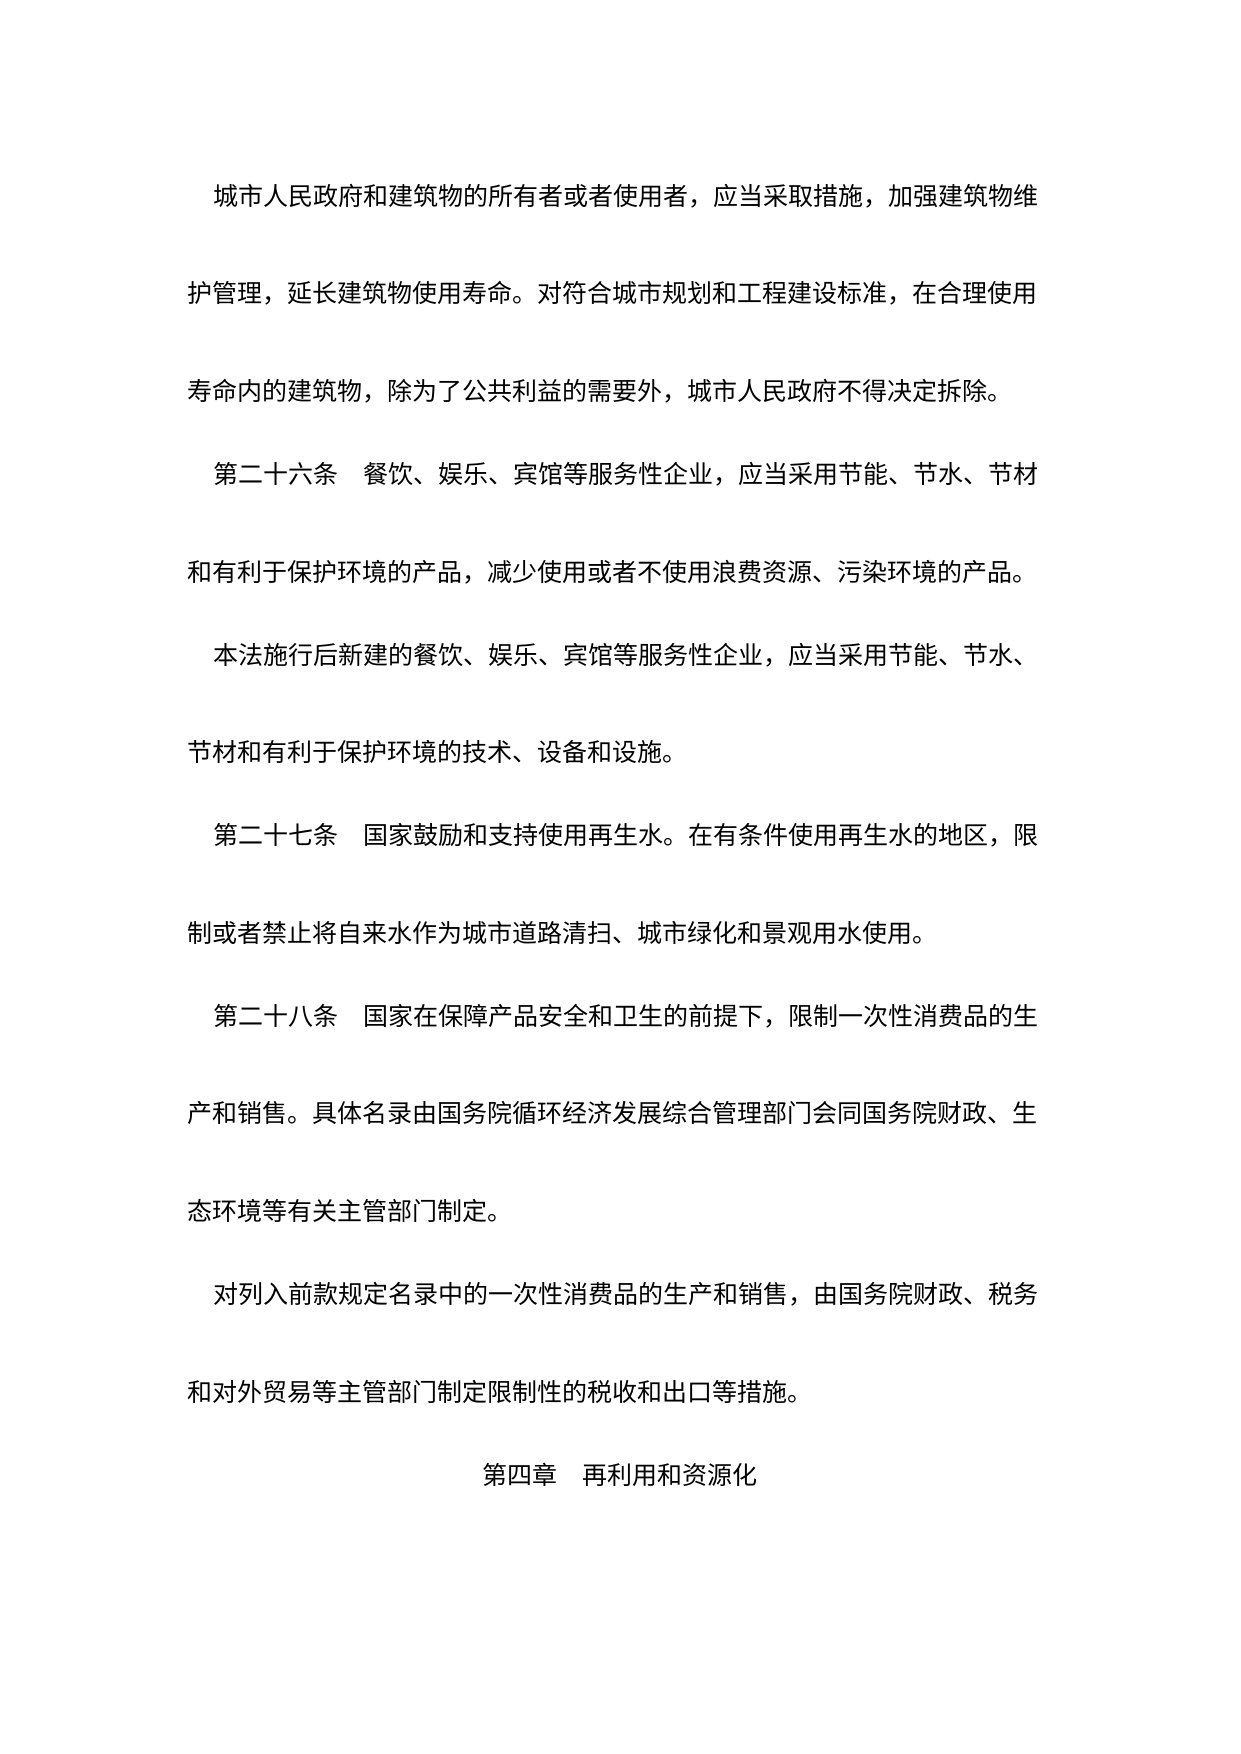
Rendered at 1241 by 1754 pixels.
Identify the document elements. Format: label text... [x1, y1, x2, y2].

text 本法施行后新建的餐饮、娱乐、宾馆等服务性企业，应当采用节能、节水、节材和有利于保护环境的技术、设备和设施。 [187, 621, 1053, 783]
text 第四章 再利用和资源化 [187, 1441, 1053, 1506]
text 第二十七条 国家鼓励和支持使用再生水。在有条件使用再生水的地区，限制或者禁止将自来水作为城市道路清扫、城市绿化和景观用水使用。 [187, 801, 1053, 964]
text 对列入前款规定名录中的一次性消费品的生产和销售，由国务院财政、税务和对外贸易等主管部门制定限制性的税收和出口等措施。 [187, 1260, 1053, 1423]
text 城市人民政府和建筑物的所有者或者使用者，应当采取措施，加强建筑物维护管理，延长建筑物使用寿命。对符合城市规划和工程建设标准，在合理使用寿命内的建筑物，除为了公共利益的需要外，城市人民政府不得决定拆除。 [187, 162, 1053, 422]
text 第二十八条 国家在保障产品安全和卫生的前提下，限制一次性消费品的生产和销售。具体名录由国务院循环经济发展综合管理部门会同国务院财政、生态环境等有关主管部门制定。 [187, 982, 1053, 1242]
text 第二十六条 餐饮、娱乐、宾馆等服务性企业，应当采用节能、节水、节材和有利于保护环境的产品，减少使用或者不使用浪费资源、污染环境的产品。 [187, 440, 1053, 603]
